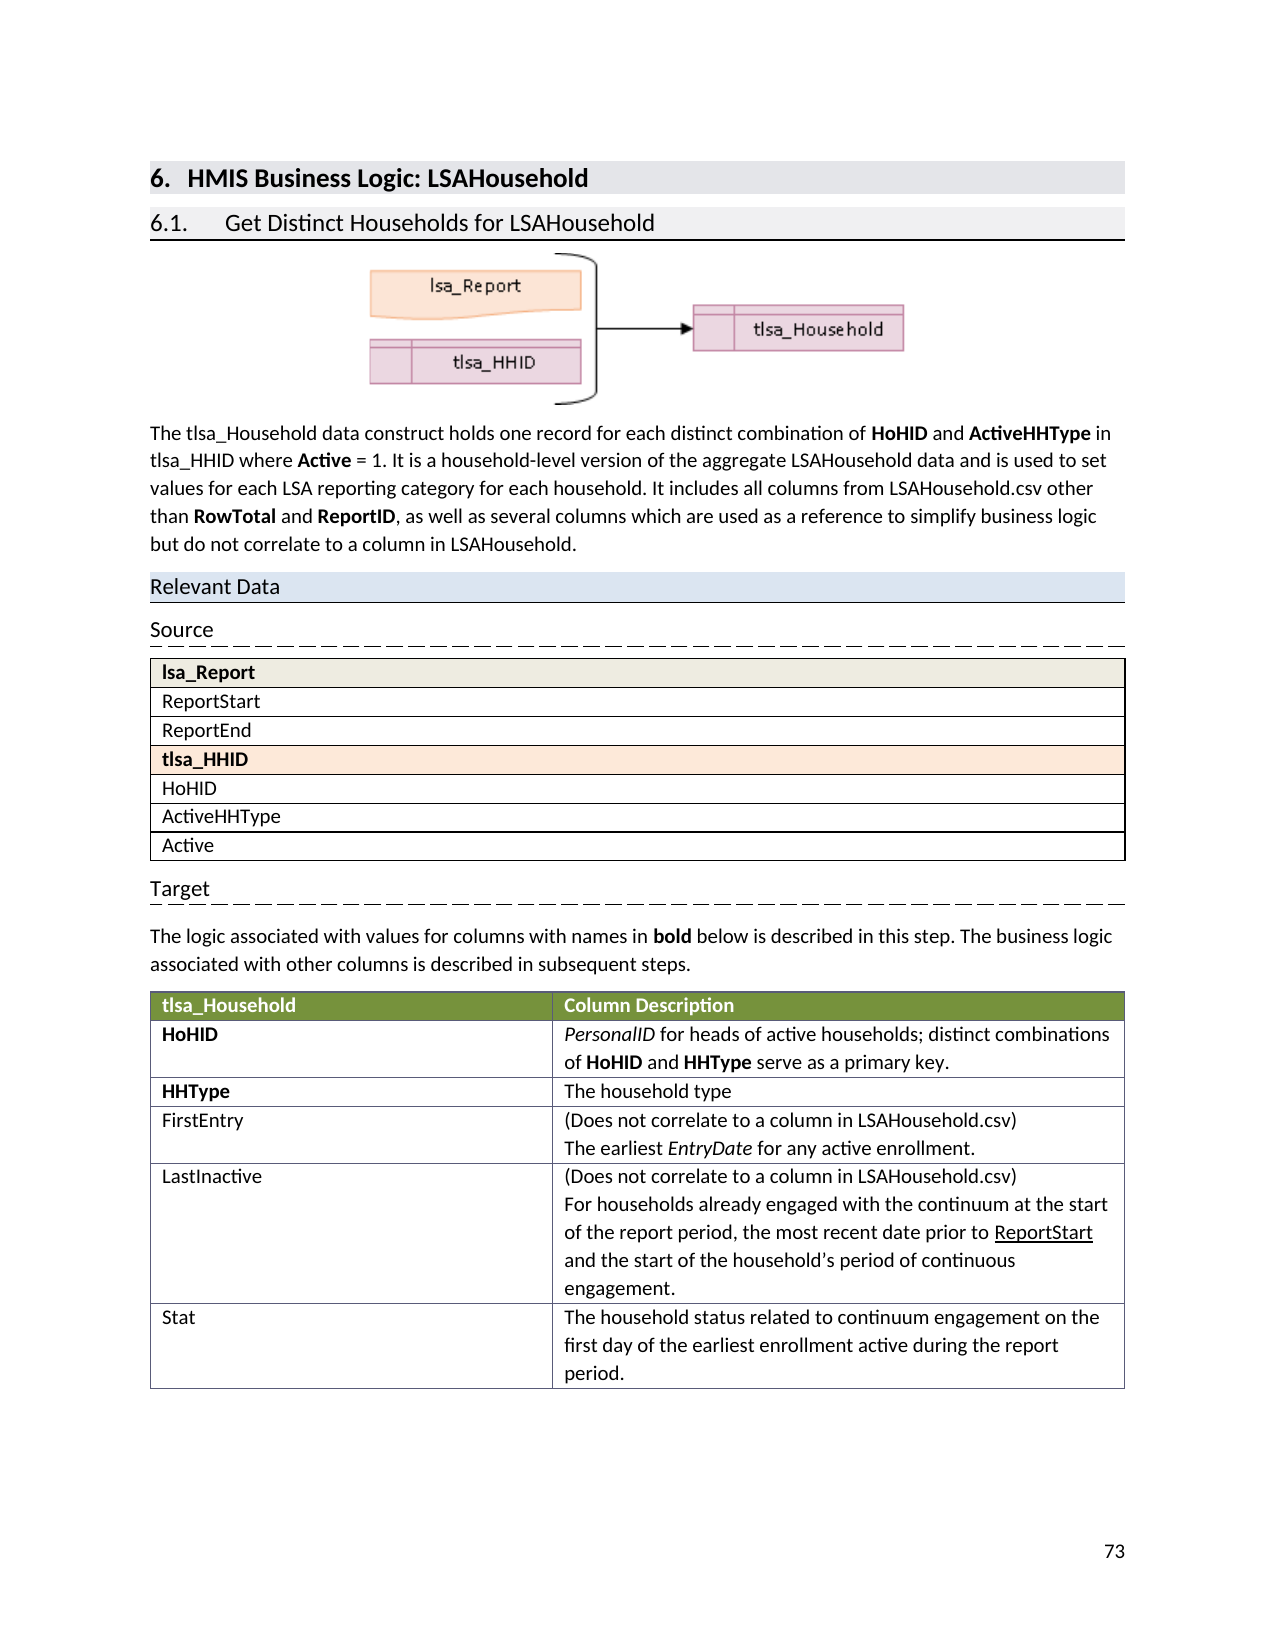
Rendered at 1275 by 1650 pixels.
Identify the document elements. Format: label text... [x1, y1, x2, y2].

picture [369, 253, 906, 405]
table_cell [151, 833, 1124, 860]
subtitle Source [150, 615, 1125, 647]
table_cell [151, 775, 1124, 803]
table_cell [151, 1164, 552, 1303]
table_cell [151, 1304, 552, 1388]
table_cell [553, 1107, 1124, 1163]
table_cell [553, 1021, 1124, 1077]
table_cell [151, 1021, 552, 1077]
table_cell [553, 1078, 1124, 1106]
subtitle Get Distinct Households for LSAHousehold [150, 207, 1125, 239]
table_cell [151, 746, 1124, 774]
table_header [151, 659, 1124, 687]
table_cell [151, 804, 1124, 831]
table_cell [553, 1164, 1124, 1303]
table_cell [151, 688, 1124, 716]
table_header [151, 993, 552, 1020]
text The logic associated with values for columns with names in bold below is described in this step. The business logic associated with other columns is described in subsequent steps. [150, 923, 1125, 976]
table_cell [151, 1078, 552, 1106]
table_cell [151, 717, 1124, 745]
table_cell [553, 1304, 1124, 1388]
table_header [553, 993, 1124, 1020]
subtitle Target [150, 874, 1125, 905]
subtitle Relevant Data [150, 572, 1125, 602]
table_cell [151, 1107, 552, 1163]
subtitle HMIS Business Logic: LSAHousehold [150, 161, 1125, 194]
text The tlsa_Household data construct holds one record for each distinct combination of HoHID and ActiveHHType in tlsa_HHID where Active = 1. It is a household-level version of the aggregate LSAHousehold data and is used to set values for each LSA reporting category for each household. It includes all columns from LSAHousehold.csv other than RowTotal and ReportID, as well as several columns which are used as a reference to simplify business logic but do not correlate to a column in LSAHousehold. [150, 420, 1125, 557]
